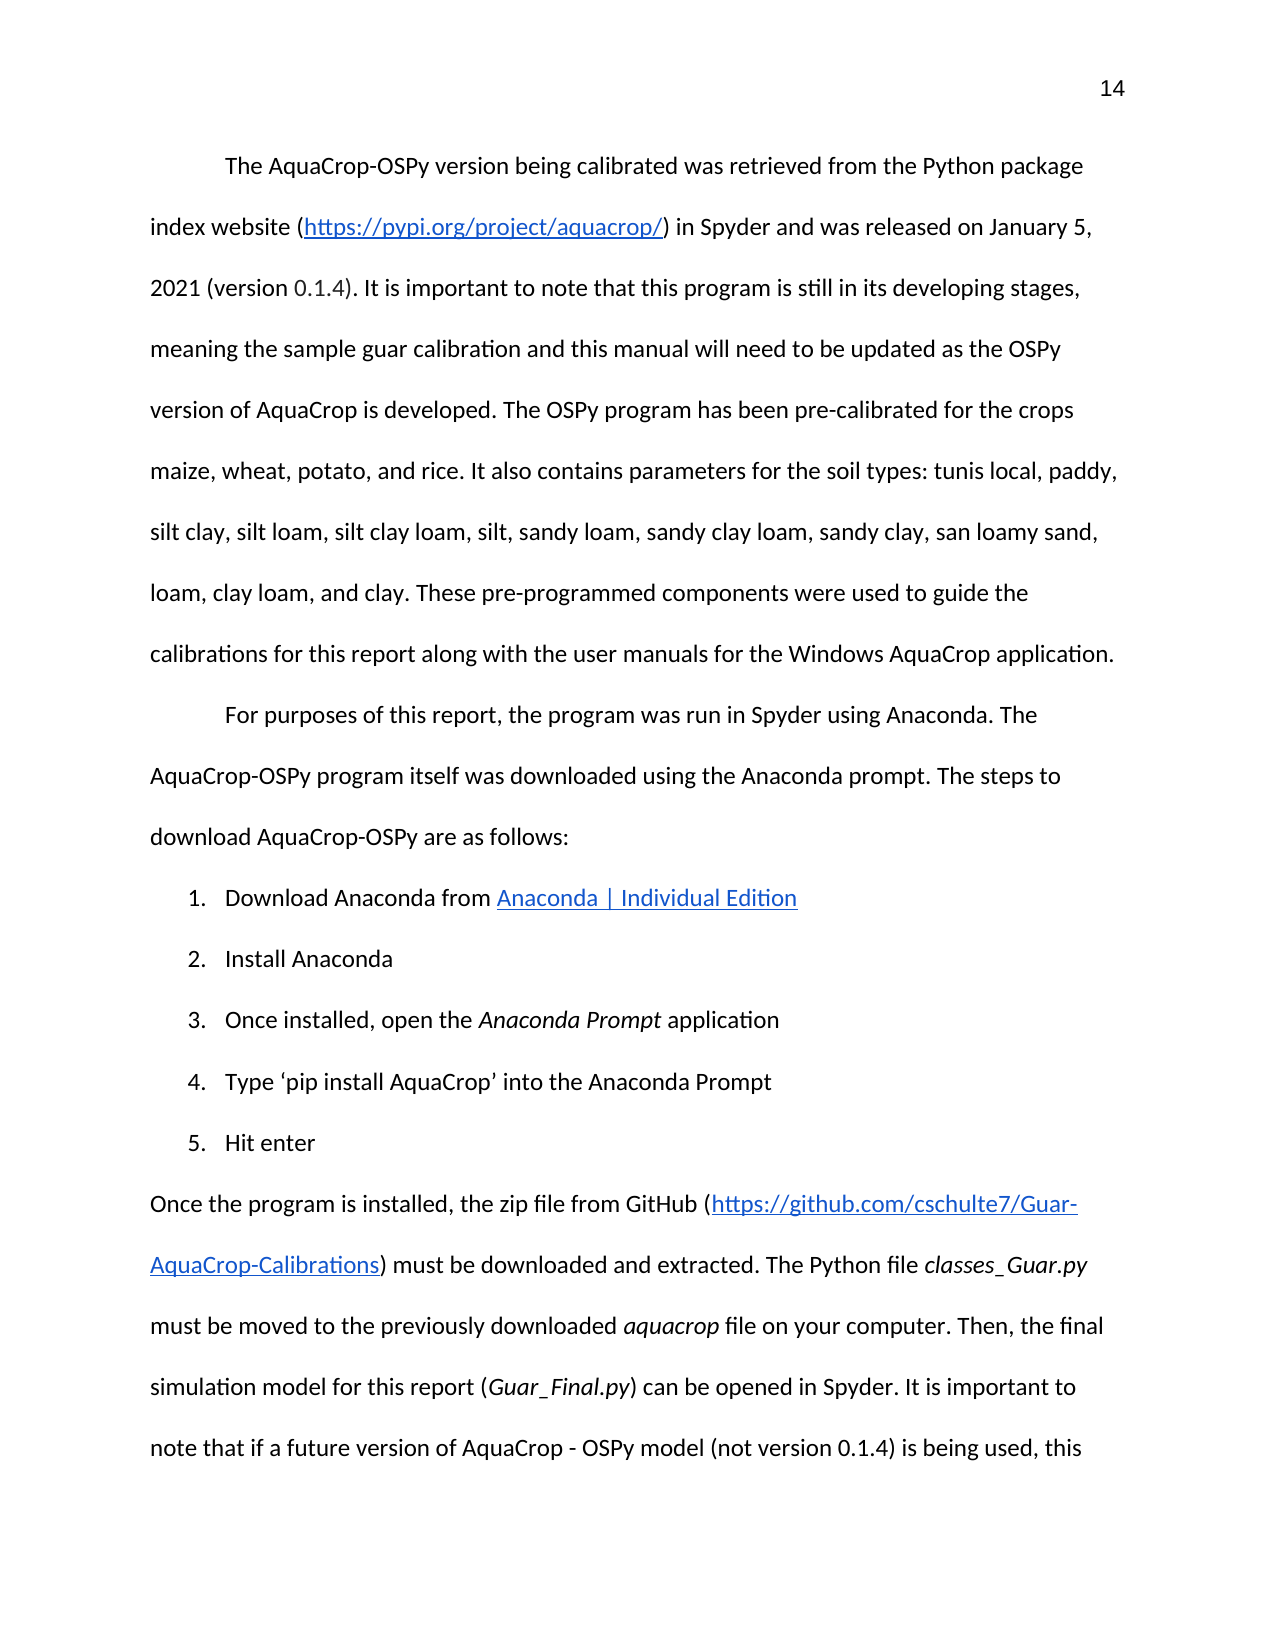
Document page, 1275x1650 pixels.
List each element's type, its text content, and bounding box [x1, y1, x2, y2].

list Install Anaconda [187, 943, 1125, 974]
list Once installed, open the Anaconda Prompt application [187, 1004, 1125, 1035]
text The AquaCrop-OSPy version being calibrated was retrieved from the Python package index website (https://pypi.org/project/aquacrop/) in Spyder and was released on January 5, 2021 (version 0.1.4). It is important to note that this program is still in its developing stages, meaning the sample guar calibration and this manual will need to be updated as the OSPy version of AquaCrop is developed. The OSPy program has been pre-calibrated for the crops maize, wheat, potato, and rice. It also contains parameters for the soil types: tunis local, paddy, silt clay, silt loam, silt clay loam, silt, sandy loam, sandy clay loam, sandy clay, san loamy sand, loam, clay loam, and clay. These pre-programmed components were used to guide the calibrations for this report along with the user manuals for the Windows AquaCrop application. [150, 150, 1125, 669]
list Hit enter [187, 1127, 1125, 1157]
list Type ‘pip install AquaCrop’ into the Anaconda Prompt [187, 1066, 1125, 1096]
text For purposes of this report, the program was run in Spyder using Anaconda. The AquaCrop-OSPy program itself was downloaded using the Anaconda prompt. The steps to download AquaCrop-OSPy are as follows: [150, 699, 1125, 852]
list Download Anaconda from Anaconda | Individual Edition [187, 882, 1125, 913]
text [150, 1188, 1125, 1462]
